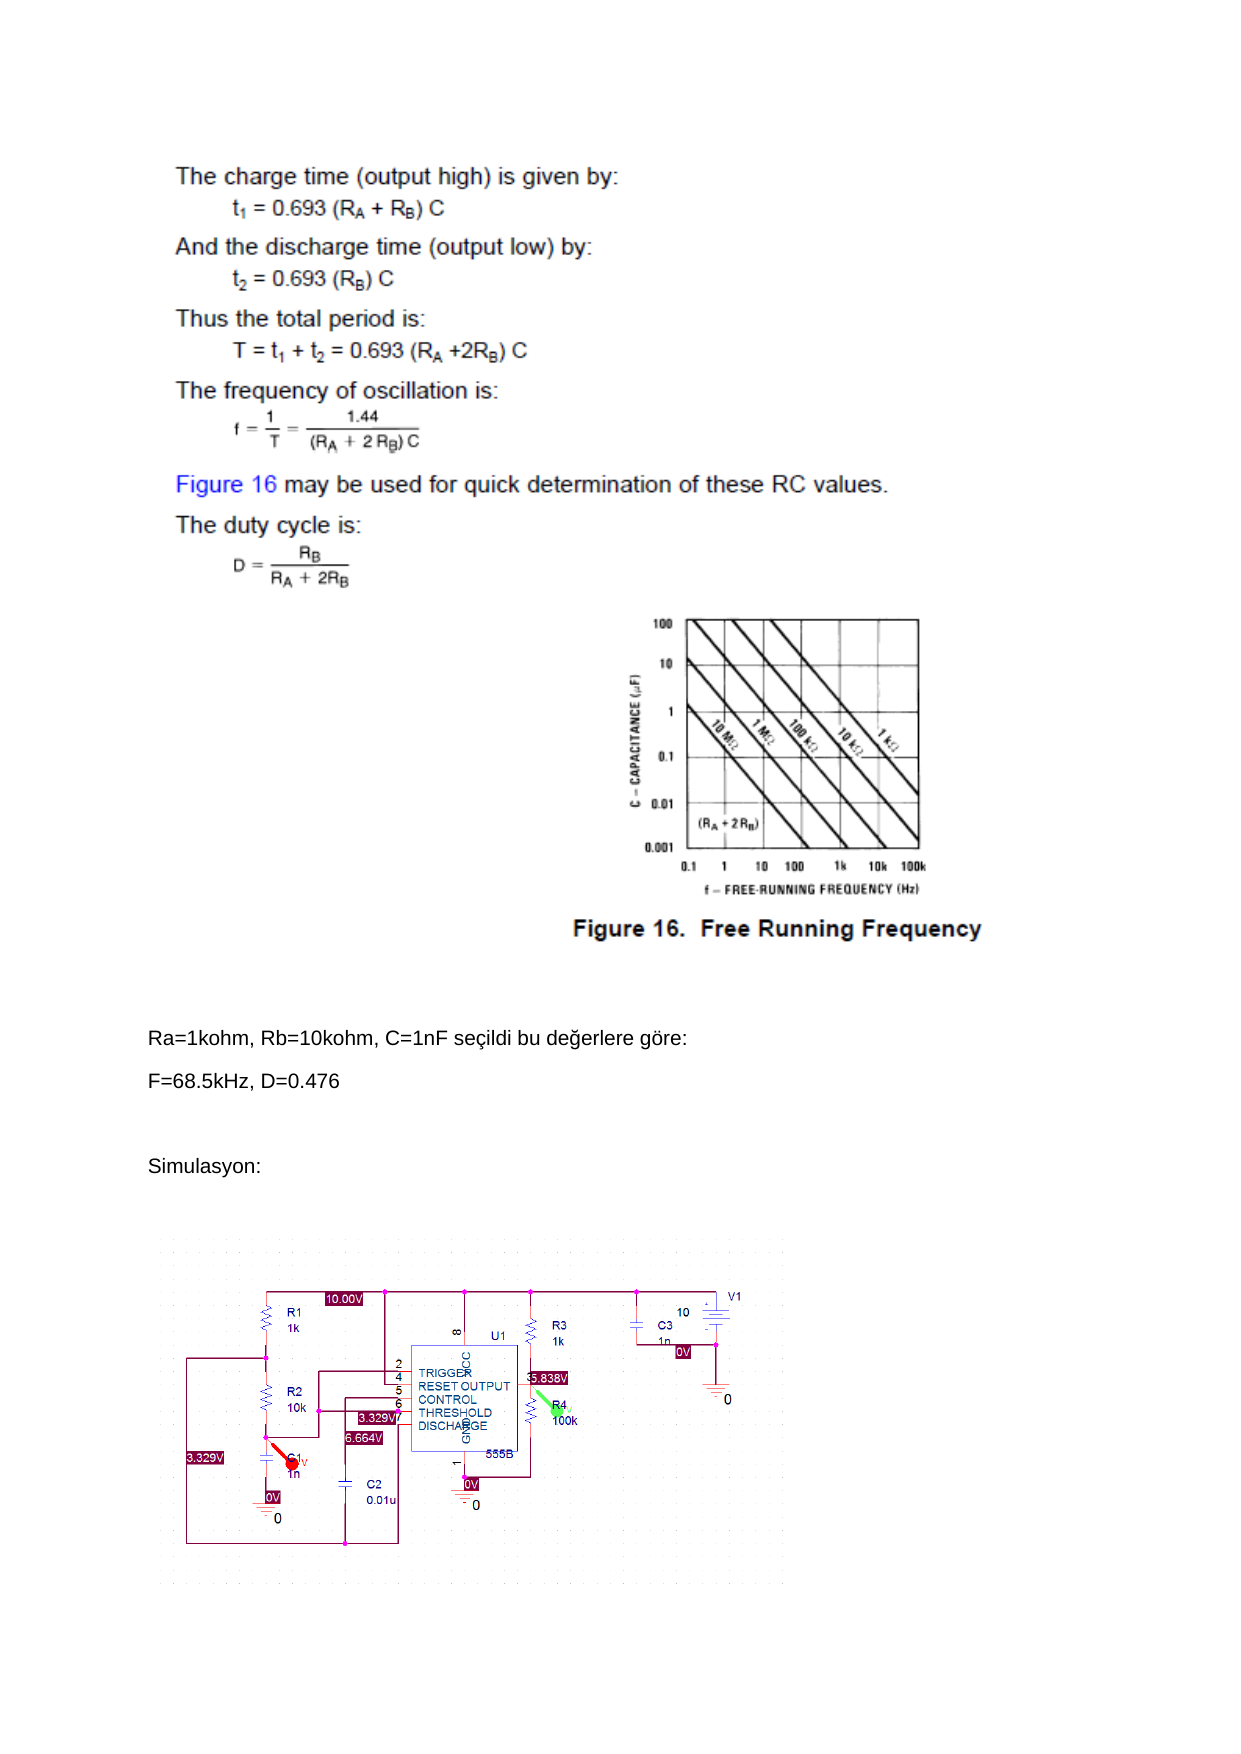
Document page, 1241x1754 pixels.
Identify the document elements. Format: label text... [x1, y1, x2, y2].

text Simulasyon: [148, 1154, 1093, 1178]
picture [147, 1238, 791, 1590]
picture [147, 147, 1065, 965]
text Ra=1kohm, Rb=10kohm, C=1nF seçildi bu değerlere göre: [148, 1026, 1093, 1050]
text F=68.5kHz, D=0.476 [148, 1069, 1093, 1093]
